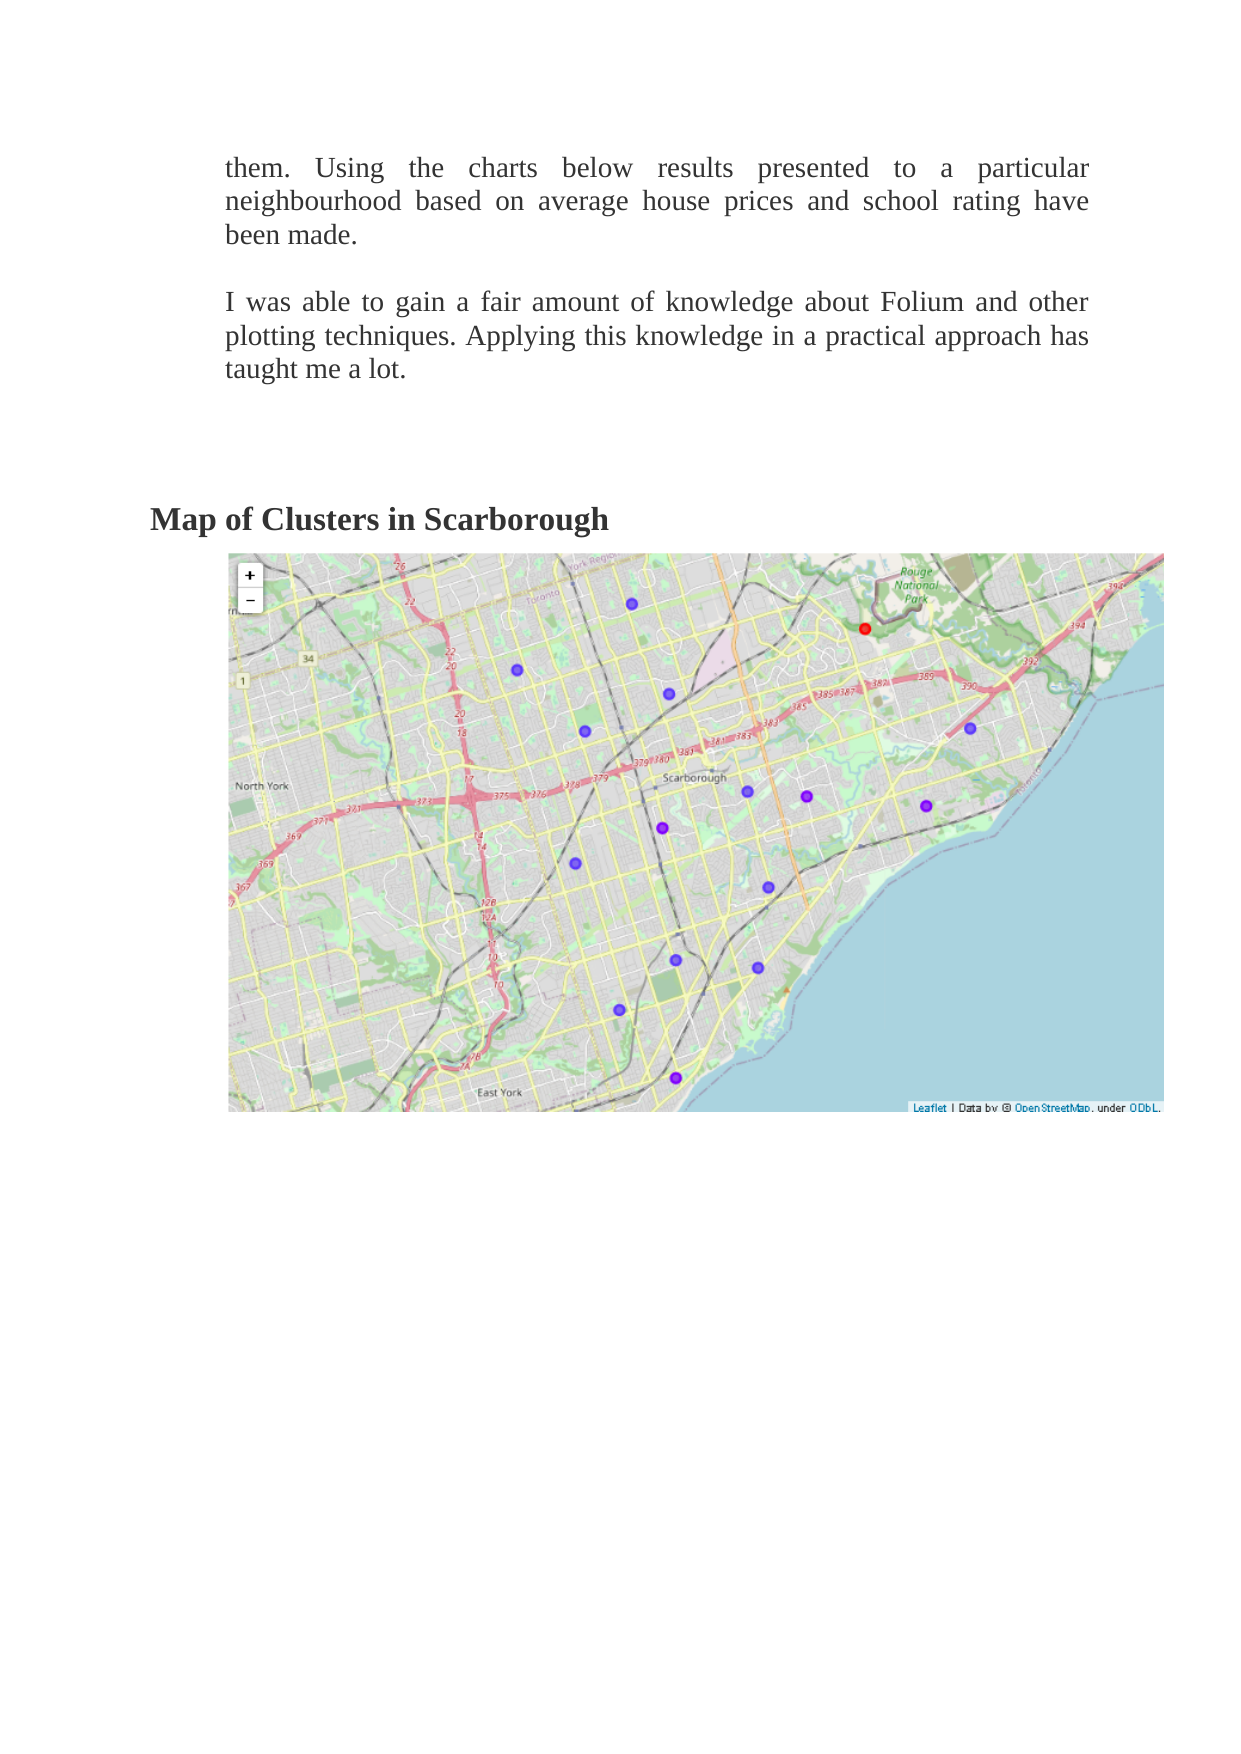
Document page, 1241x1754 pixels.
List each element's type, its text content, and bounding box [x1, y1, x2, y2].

text Map of Clusters in Scarborough [150, 499, 1090, 538]
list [225, 150, 1090, 251]
list I was able to gain a fair amount of knowledge about Folium and other plotting techniques. Applying this knowledge in a practical approach has taught me a lot. [225, 284, 1090, 385]
picture [225, 552, 1164, 1112]
